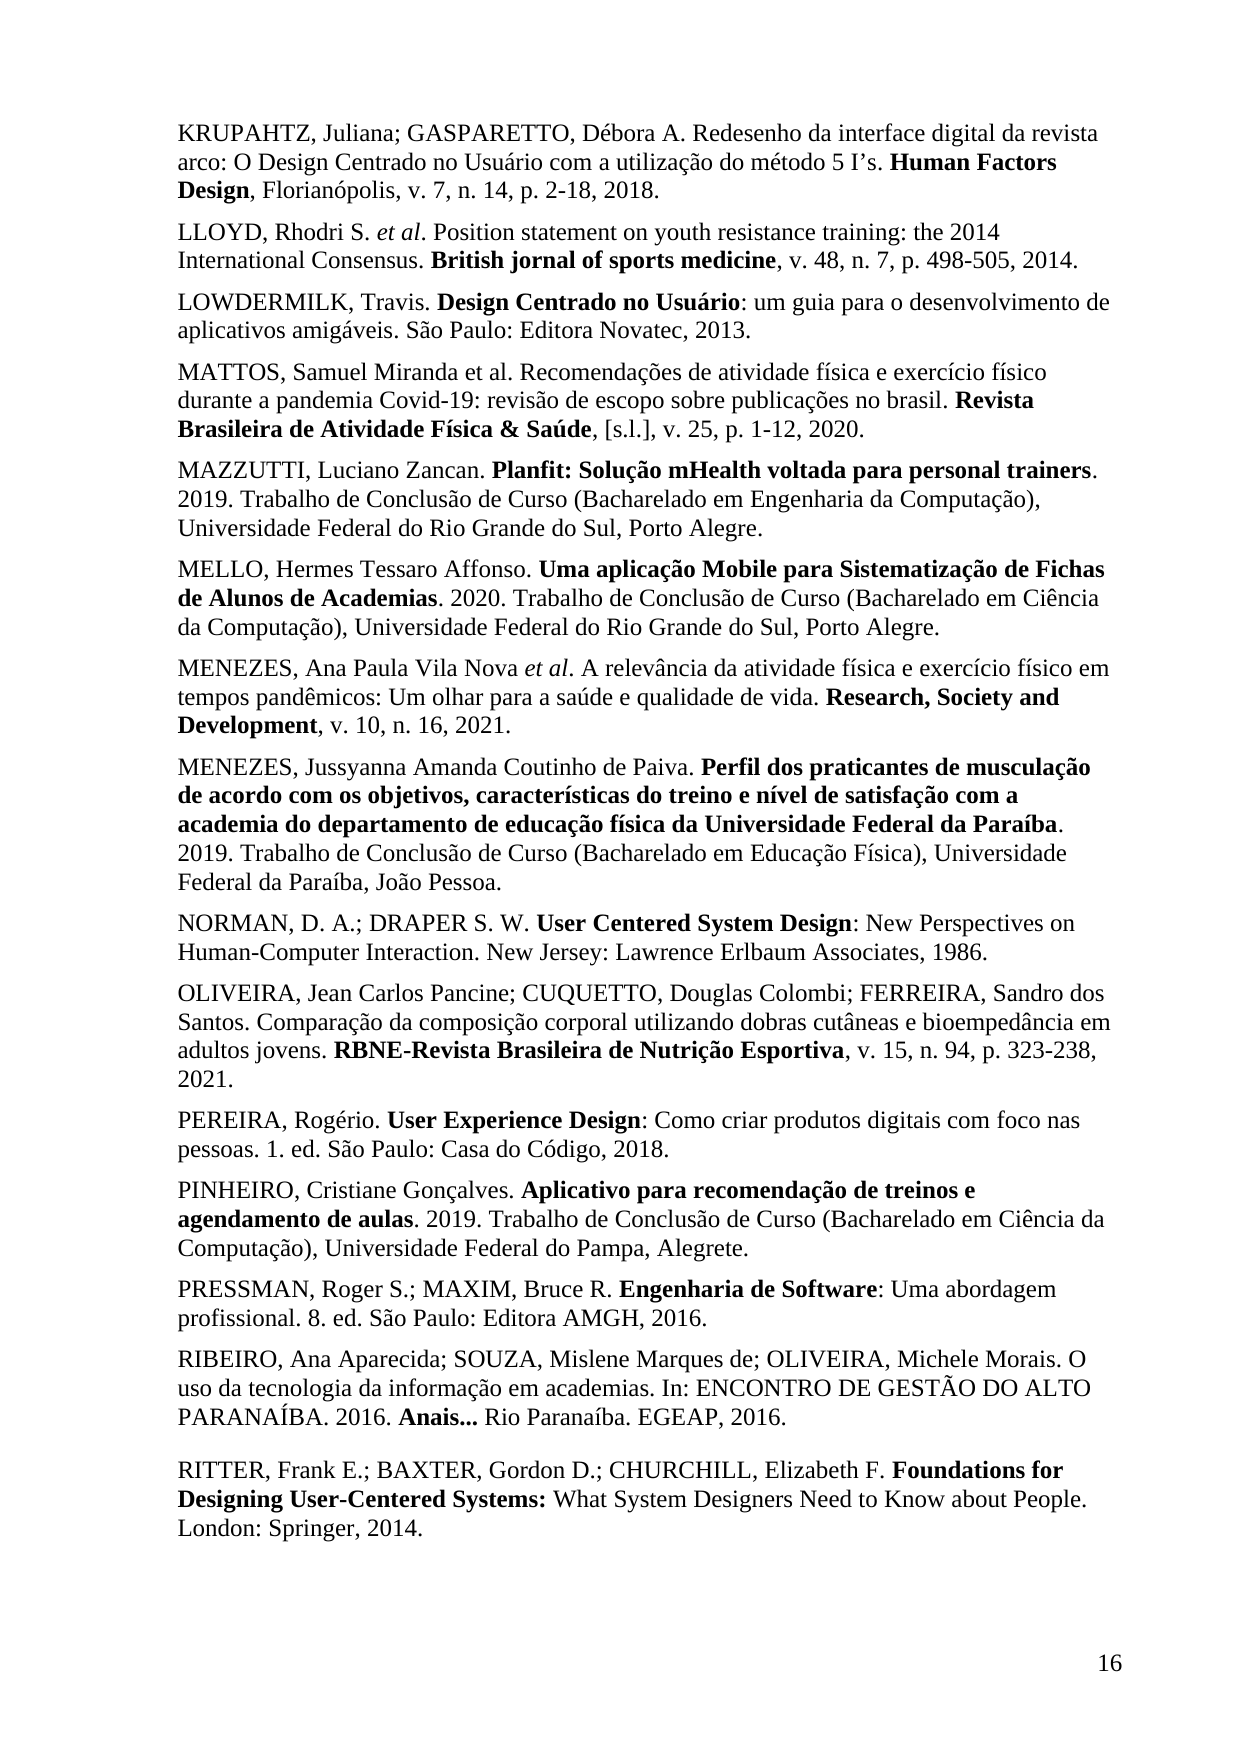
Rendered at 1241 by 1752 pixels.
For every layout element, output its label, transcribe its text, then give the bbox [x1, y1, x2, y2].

text RIBEIRO, Ana Aparecida; SOUZA, Mislene Marques de; OLIVEIRA, Michele Morais. O uso da tecnologia da informação em academias. In: ENCONTRO DE GESTÃO DO ALTO PARANAÍBA. 2016. Anais... Rio Paranaíba. EGEAP, 2016. [177, 1344, 1122, 1431]
text NORMAN, D. A.; DRAPER S. W. User Centered System Design: New Perspectives on Human-Computer Interaction. New Jersey: Lawrence Erlbaum Associates, 1986. [177, 908, 1122, 966]
text MELLO, Hermes Tessaro Affonso. Uma aplicação Mobile para Sistematização de Fichas de Alunos de Academias. 2020. Trabalho de Conclusão de Curso (Bacharelado em Ciência da Computação), Universidade Federal do Rio Grande do Sul, Porto Alegre. [177, 554, 1122, 641]
text MAZZUTTI, Luciano Zancan. Planfit: Solução mHealth voltada para personal trainers. 2019. Trabalho de Conclusão de Curso (Bacharelado em Engenharia da Computação), Universidade Federal do Rio Grande do Sul, Porto Alegre. [177, 456, 1122, 542]
text LOWDERMILK, Travis. Design Centrado no Usuário: um guia para o desenvolvimento de aplicativos amigáveis. São Paulo: Editora Novatec, 2013. [177, 287, 1122, 344]
text MATTOS, Samuel Miranda et al. Recomendações de atividade física e exercício físico durante a pandemia Covid-19: revisão de escopo sobre publicações no brasil. Revista Brasileira de Atividade Física & Saúde, [s.l.], v. 25, p. 1-12, 2020. [177, 357, 1122, 443]
text OLIVEIRA, Jean Carlos Pancine; CUQUETTO, Douglas Colombi; FERREIRA, Sandro dos Santos. Comparação da composição corporal utilizando dobras cutâneas e bioempedância em adultos jovens. RBNE-Revista Brasileira de Nutrição Esportiva, v. 15, n. 94, p. 323-238, 2021. [177, 978, 1122, 1093]
text KRUPAHTZ, Juliana; GASPARETTO, Débora A. Redesenho da interface digital da revista arco: O Design Centrado no Usuário com a utilização do método 5 I’s. Human Factors Design, Florianópolis, v. 7, n. 14, p. 2-18, 2018. [177, 118, 1122, 204]
text PRESSMAN, Roger S.; MAXIM, Bruce R. Engenharia de Software: Uma abordagem profissional. 8. ed. São Paulo: Editora AMGH, 2016. [177, 1274, 1122, 1332]
text MENEZES, Ana Paula Vila Nova et al. A relevância da atividade física e exercício físico em tempos pandêmicos: Um olhar para a saúde e qualidade de vida. Research, Society and Development, v. 10, n. 16, 2021. [177, 653, 1122, 739]
text PEREIRA, Rogério. User Experience Design: Como criar produtos digitais com foco nas pessoas. 1. ed. São Paulo: Casa do Código, 2018. [177, 1106, 1122, 1163]
text RITTER, Frank E.; BAXTER, Gordon D.; CHURCHILL, Elizabeth F. Foundations for Designing User-Centered Systems: What System Designers Need to Know about People. London: Springer, 2014. [177, 1456, 1122, 1542]
text PINHEIRO, Cristiane Gonçalves. Aplicativo para recomendação de treinos e agendamento de aulas. 2019. Trabalho de Conclusão de Curso (Bacharelado em Ciência da Computação), Universidade Federal do Pampa, Alegrete. [177, 1176, 1122, 1262]
text MENEZES, Jussyanna Amanda Coutinho de Paiva. Perfil dos praticantes de musculação de acordo com os objetivos, características do treino e nível de satisfação com a academia do departamento de educação física da Universidade Federal da Paraíba. 2019. Trabalho de Conclusão de Curso (Bacharelado em Educação Física), Universidade Federal da Paraíba, João Pessoa. [177, 752, 1122, 896]
text LLOYD, Rhodri S. et al. Position statement on youth resistance training: the 2014 International Consensus. British jornal of sports medicine, v. 48, n. 7, p. 498-505, 2014. [177, 217, 1122, 274]
